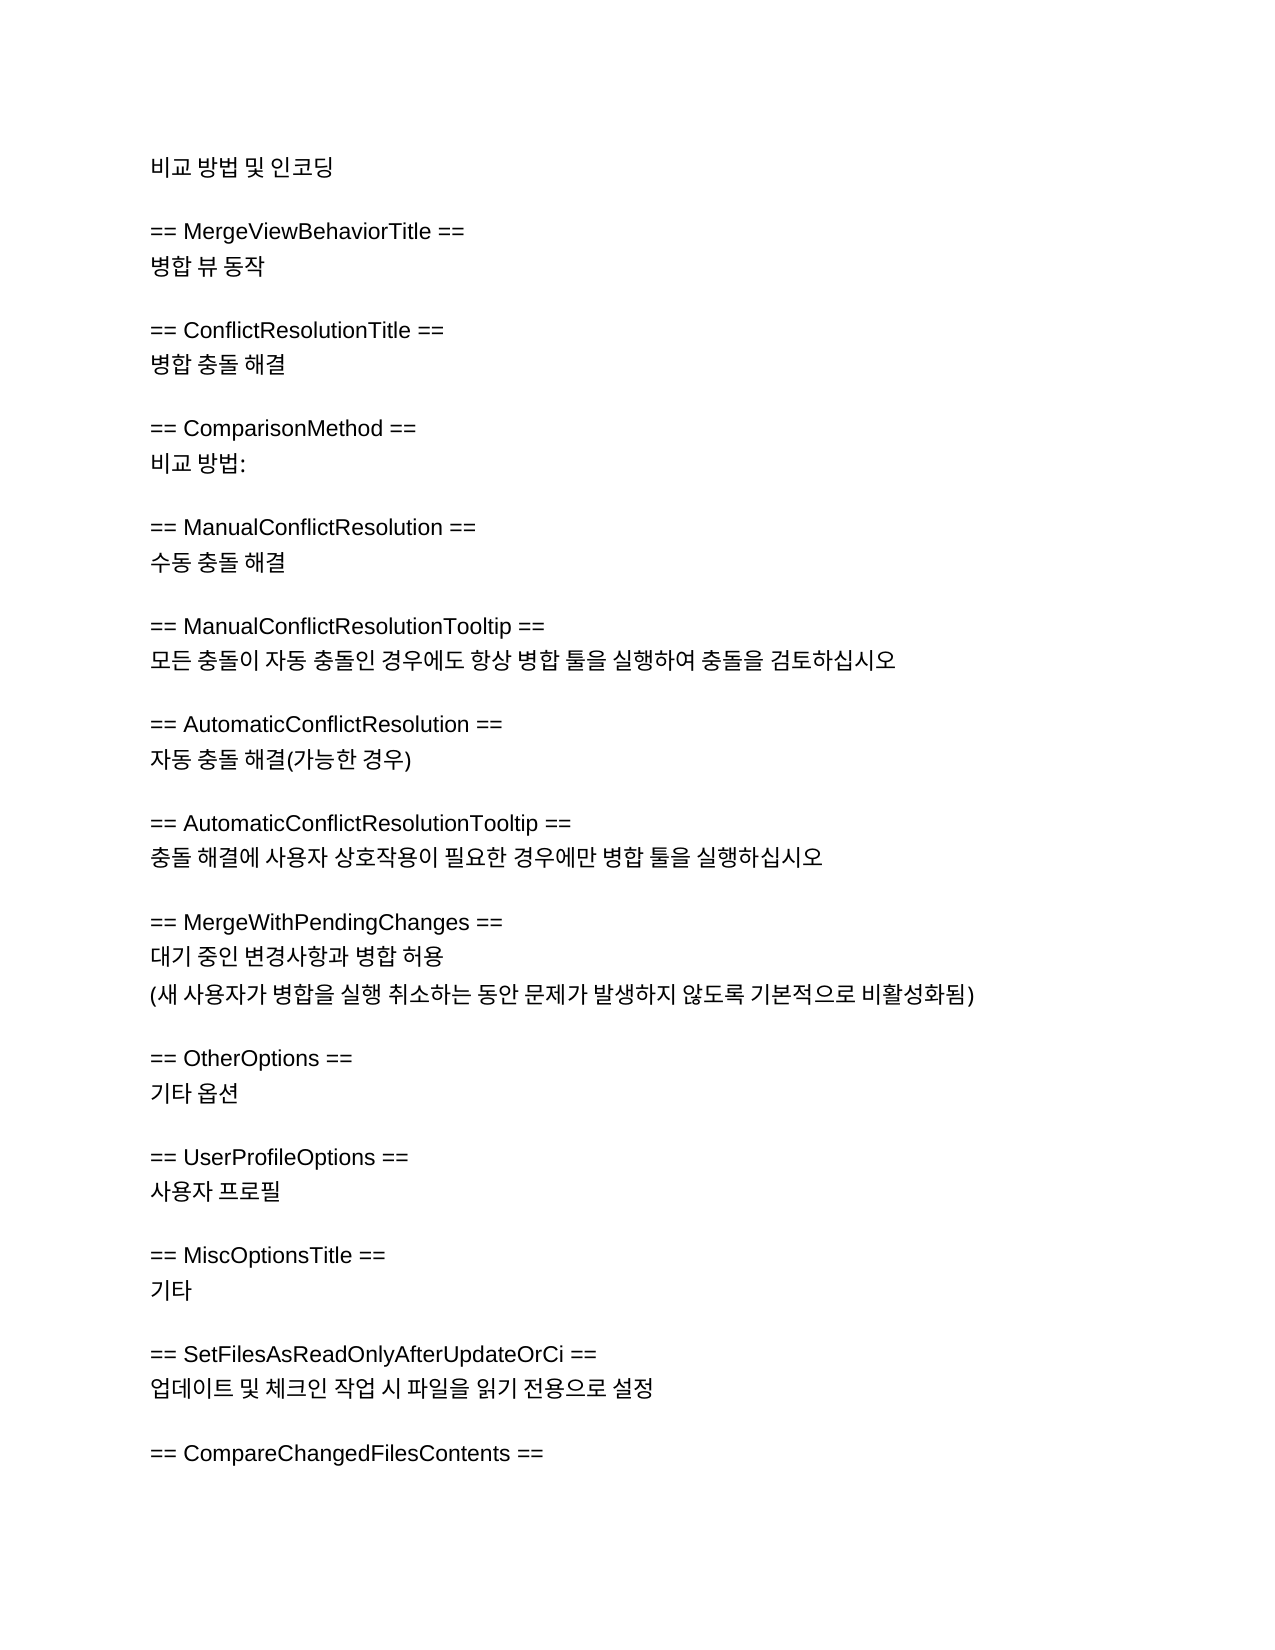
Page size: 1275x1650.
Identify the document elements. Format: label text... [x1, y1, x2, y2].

text 사용자 프로필 [150, 1174, 1125, 1207]
text == MergeWithPendingChanges == [150, 908, 1125, 935]
text == MergeViewBehaviorTitle == [150, 218, 1125, 245]
text 모든 충돌이 자동 충돌인 경우에도 항상 병합 툴을 실행하여 충돌을 검토하십시오 [150, 643, 1125, 676]
text 병합 충돌 해결 [150, 347, 1125, 380]
text == ConflictResolutionTitle == [150, 317, 1125, 343]
text == MiscOptionsTitle == [150, 1242, 1125, 1269]
text 충돌 해결에 사용자 상호작용이 필요한 경우에만 병합 툴을 실행하십시오 [150, 840, 1125, 873]
text == OtherOptions == [150, 1045, 1125, 1072]
text 대기 중인 변경사항과 병합 허용 [150, 939, 1125, 972]
text == ManualConflictResolution == [150, 514, 1125, 541]
text == CompareChangedFilesContents == [150, 1439, 1125, 1466]
text == AutomaticConflictResolutionTooltip == [150, 810, 1125, 836]
text 수동 충돌 해결 [150, 544, 1125, 578]
text 비교 방법: [150, 446, 1125, 479]
text 기타 옵션 [150, 1076, 1125, 1109]
text == UserProfileOptions == [150, 1144, 1125, 1170]
text (새 사용자가 병합을 실행 취소하는 동안 문제가 발생하지 않도록 기본적으로 비활성화됨) [150, 977, 1125, 1010]
text == ComparisonMethod == [150, 415, 1125, 442]
text 비교 방법 및 인코딩 [150, 150, 1125, 183]
text 기타 [150, 1273, 1125, 1306]
text 자동 충돌 해결(가능한 경우) [150, 741, 1125, 775]
text 병합 뷰 동작 [150, 248, 1125, 282]
text == AutomaticConflictResolution == [150, 711, 1125, 738]
text 업데이트 및 체크인 작업 시 파일을 읽기 전용으로 설정 [150, 1371, 1125, 1404]
text == ManualConflictResolutionTooltip == [150, 613, 1125, 639]
text == SetFilesAsReadOnlyAfterUpdateOrCi == [150, 1341, 1125, 1367]
